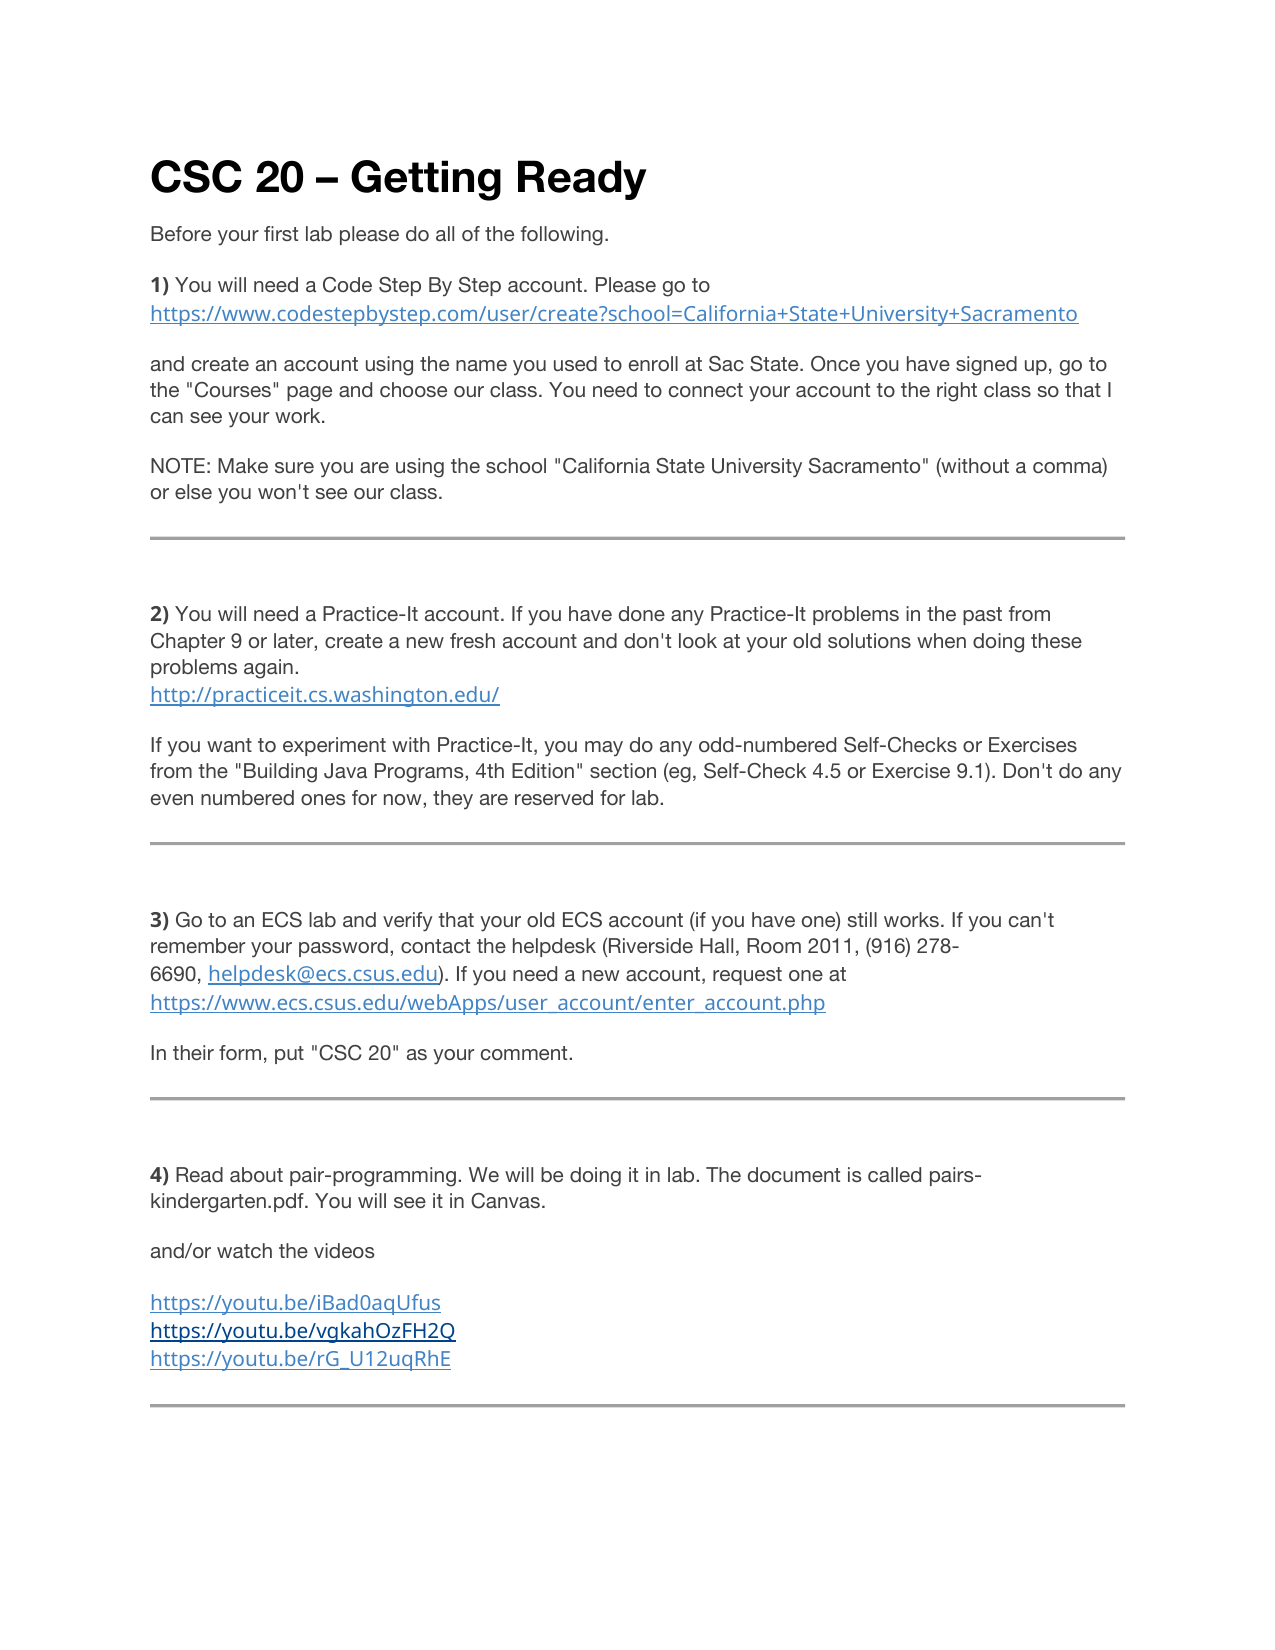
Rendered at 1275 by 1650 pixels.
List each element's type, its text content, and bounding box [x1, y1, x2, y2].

text https://youtu.be/iBad0aqUfus https://youtu.be/vgkahOzFH2Q https://youtu.be/rG_U12uqRhE [150, 1288, 1125, 1373]
text In their form, put "CSC 20" as your comment. [150, 1040, 1125, 1066]
text 4) Read about pair-programming. We will be doing it in lab. The document is called pairs-kindergarten.pdf. You will see it in Canvas. [150, 1160, 1125, 1214]
text http://practiceit.cs.washington.edu/ [150, 680, 1125, 709]
text If you want to experiment with Practice-It, you may do any odd-numbered Self-Checks or Exercises from the "Building Java Programs, 4th Edition" section (eg, Self-Check 4.5 or Exercise 9.1). Don't do any even numbered ones for now, they are reserved for lab. [150, 732, 1125, 811]
text https://www.codestepbystep.com/user/create?school=California+State+University+Sacramento [150, 299, 1125, 327]
text and create an account using the name you used to enroll at Sac State. Once you have signed up, go to the "Courses" page and choose our class. You need to connect your account to the right class so that I can see your work. [150, 351, 1125, 429]
text NOTE: Make sure you are using the school "California State University Sacramento" (without a comma) or else you won't see our class. [150, 453, 1125, 505]
text and/or watch the videos [150, 1238, 1125, 1264]
text 3) Go to an ECS lab and verify that your old ECS account (if you have one) still works. If you can't remember your password, contact the helpdesk (Riverside Hall, Room 2011, (916) 278-6690, helpdesk@ecs.csus.edu). If you need a new account, request one at [150, 905, 1125, 988]
text https://www.ecs.csus.edu/webApps/user_account/enter_account.php [150, 988, 1125, 1016]
text 2) You will need a Practice-It account. If you have done any Practice-It problems in the past from Chapter 9 or later, create a new fresh account and don't look at your old solutions when doing these problems again. [150, 599, 1125, 680]
text 1) You will need a Code Step By Step account. Please go to [150, 270, 1125, 299]
text CSC 20 – Getting Ready [150, 150, 1125, 205]
text Before your first lab please do all of the following. [150, 221, 1125, 247]
